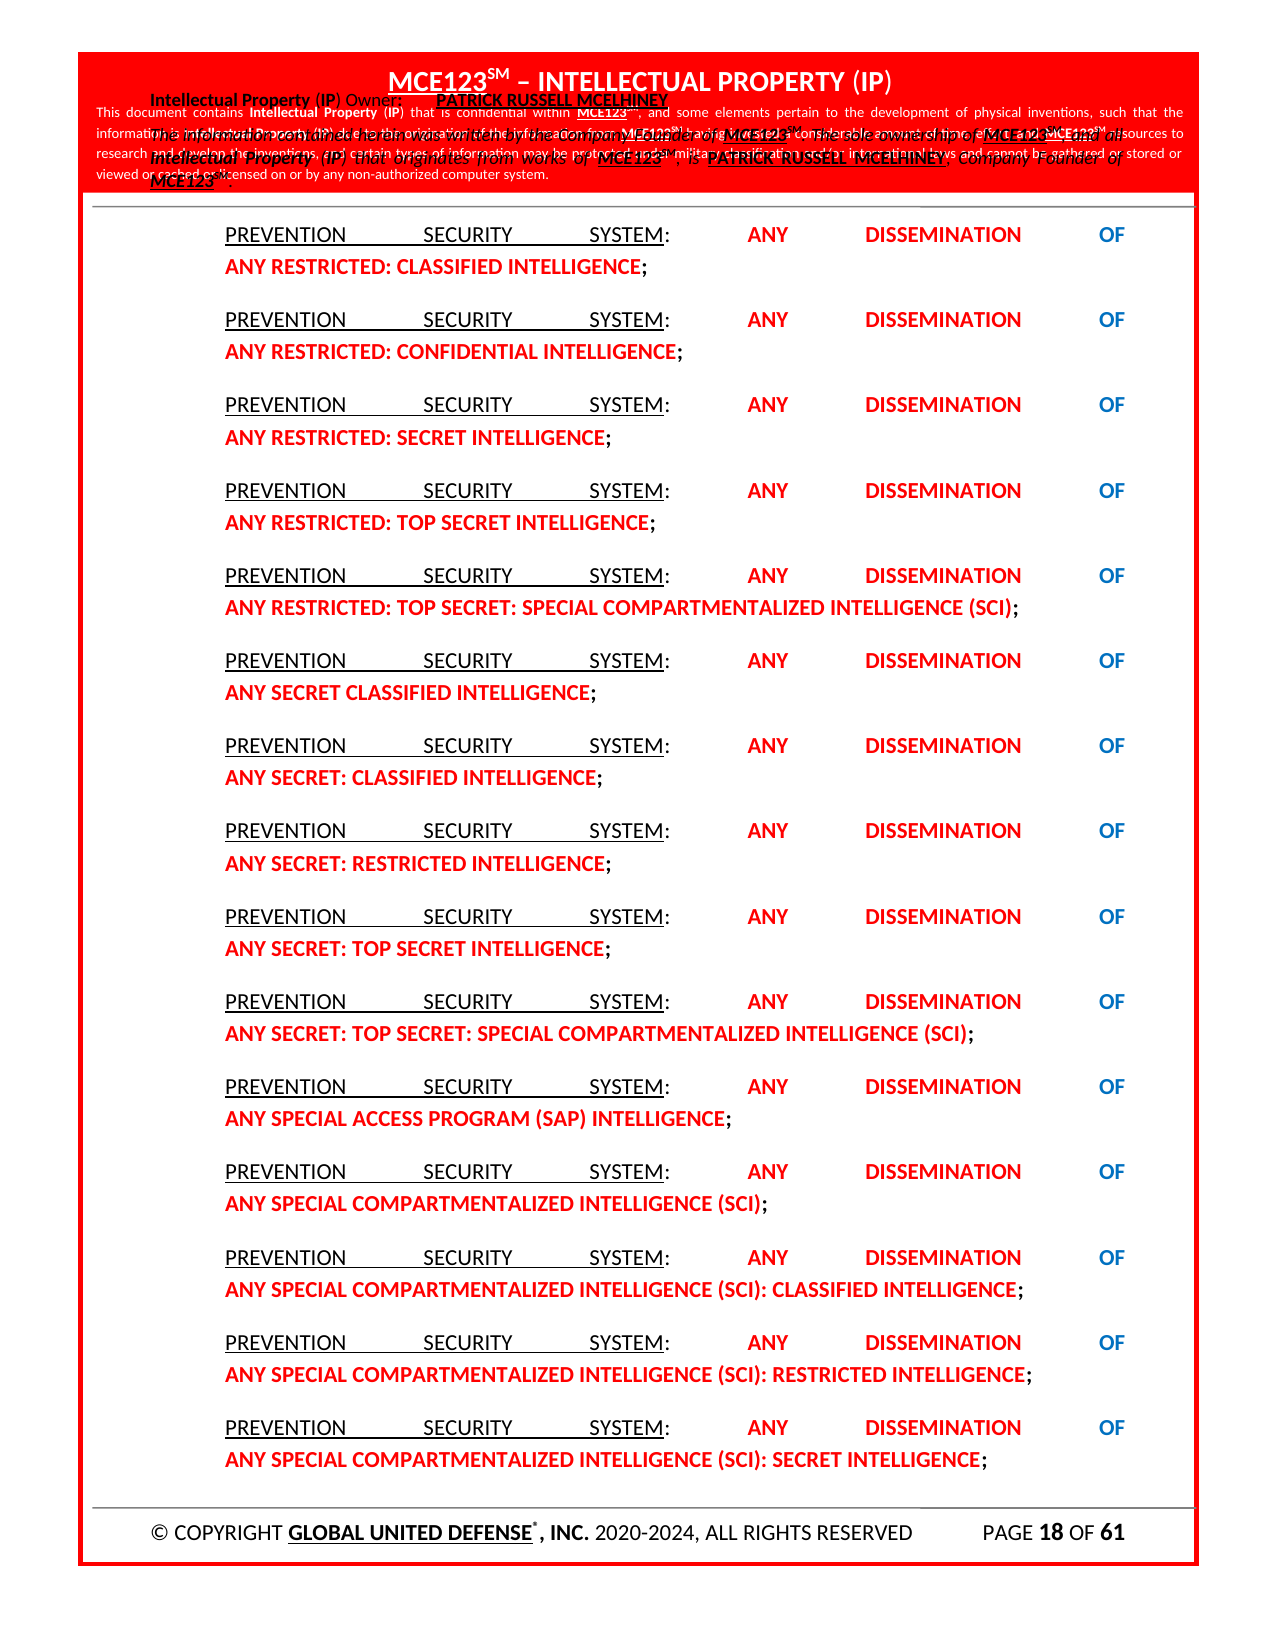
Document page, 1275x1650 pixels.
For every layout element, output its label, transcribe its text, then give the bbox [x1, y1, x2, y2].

text PREVENTION SECURITY SYSTEM: ANY DISSEMINATION OF ANY RESTRICTED: TOP SECRET INTELLIGENCE; [225, 476, 1125, 536]
text PREVENTION SECURITY SYSTEM: ANY DISSEMINATION OF ANY SPECIAL COMPARTMENTALIZED INTELLIGENCE (SCI); [225, 1157, 1125, 1218]
text PREVENTION SECURITY SYSTEM: ANY DISSEMINATION OF ANY SECRET CLASSIFIED INTELLIGENCE; [225, 646, 1125, 706]
text PREVENTION SECURITY SYSTEM: ANY DISSEMINATION OF ANY SPECIAL COMPARTMENTALIZED INTELLIGENCE (SCI): CLASSIFIED INTELLIGENCE; [225, 1243, 1125, 1303]
text PREVENTION SECURITY SYSTEM: ANY DISSEMINATION OF ANY SPECIAL COMPARTMENTALIZED INTELLIGENCE (SCI): SECRET INTELLIGENCE; [225, 1413, 1125, 1473]
text PREVENTION SECURITY SYSTEM: ANY DISSEMINATION OF ANY RESTRICTED: CONFIDENTIAL INTELLIGENCE; [225, 305, 1125, 366]
text PREVENTION SECURITY SYSTEM: ANY DISSEMINATION OF ANY SECRET: RESTRICTED INTELLIGENCE; [225, 817, 1125, 877]
text PREVENTION SECURITY SYSTEM: ANY DISSEMINATION OF ANY RESTRICTED: SECRET INTELLIGENCE; [225, 391, 1125, 451]
text PREVENTION SECURITY SYSTEM: ANY DISSEMINATION OF ANY SECRET: TOP SECRET INTELLIGENCE; [225, 902, 1125, 962]
text PREVENTION SECURITY SYSTEM: ANY DISSEMINATION OF ANY SECRET: TOP SECRET: SPECIAL COMPARTMENTALIZED INTELLIGENCE (SCI); [225, 987, 1125, 1047]
text PREVENTION SECURITY SYSTEM: ANY DISSEMINATION OF ANY RESTRICTED: TOP SECRET: SPECIAL COMPARTMENTALIZED INTELLIGENCE (SCI); [225, 561, 1125, 621]
text PREVENTION SECURITY SYSTEM: ANY DISSEMINATION OF ANY SPECIAL ACCESS PROGRAM (SAP) INTELLIGENCE; [225, 1072, 1125, 1132]
text PREVENTION SECURITY SYSTEM: ANY DISSEMINATION OF ANY SPECIAL COMPARTMENTALIZED INTELLIGENCE (SCI): RESTRICTED INTELLIGENCE; [225, 1328, 1125, 1388]
text PREVENTION SECURITY SYSTEM: ANY DISSEMINATION OF ANY SECRET: CLASSIFIED INTELLIGENCE; [225, 731, 1125, 792]
text PREVENTION SECURITY SYSTEM: ANY DISSEMINATION OF ANY RESTRICTED: CLASSIFIED INTELLIGENCE; [225, 220, 1125, 280]
